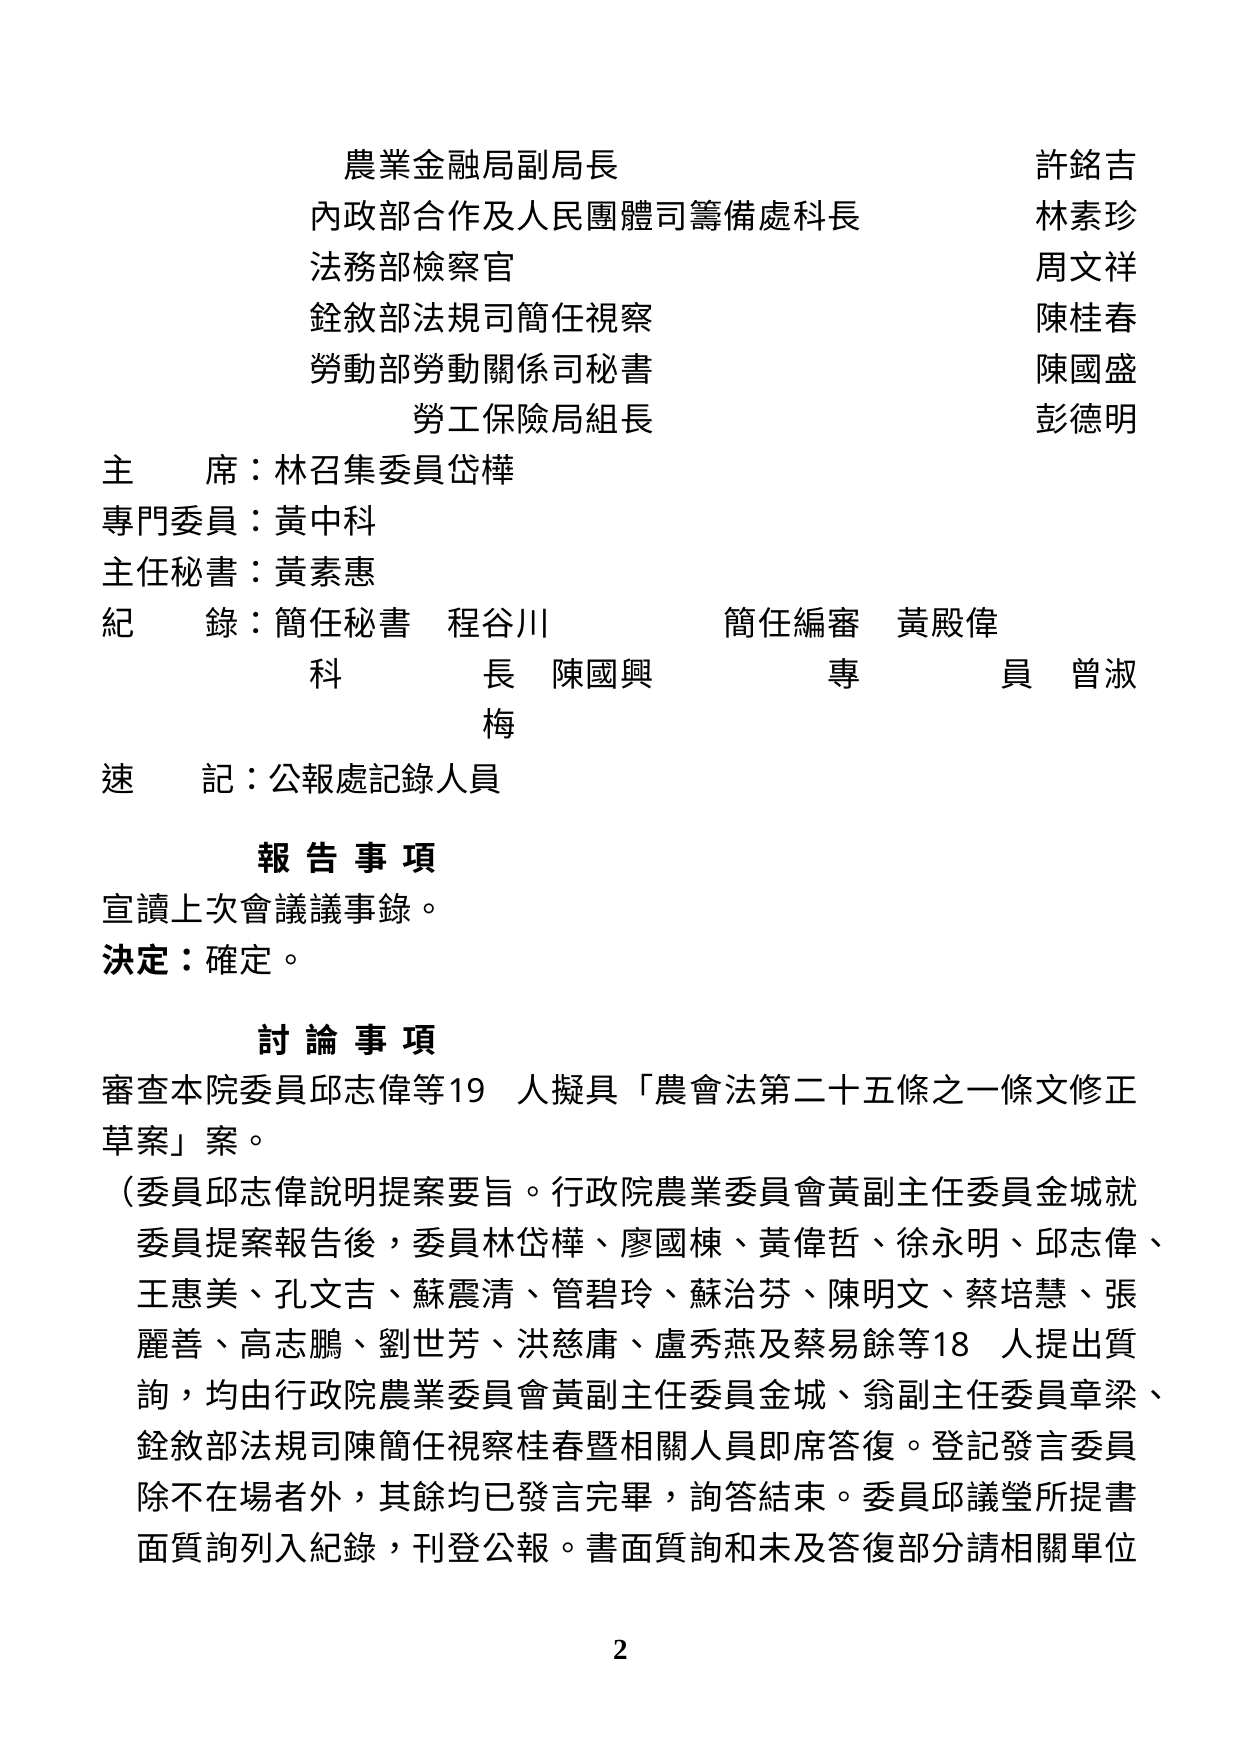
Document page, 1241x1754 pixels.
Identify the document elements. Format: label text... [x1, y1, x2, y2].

text 農業金融局副局長 許銘吉 [342, 138, 1139, 189]
text 銓敘部法規司簡任視察 陳桂春 [274, 290, 1139, 341]
text 勞動部勞動關係司秘書 陳國盛 [274, 341, 1139, 392]
text 紀 錄：簡任秘書 程谷川 簡任編審 黃殿偉 [101, 595, 1153, 646]
text 速 記：公報處記錄人員 [101, 748, 1139, 802]
list 決定：確定。 [101, 932, 1139, 983]
text 審查本院委員邱志偉等19人擬具「農會法第二十五條之一條文修正草案」案。 [101, 1063, 1139, 1164]
text 主任秘書：黃素惠 [101, 544, 1109, 595]
text 主 席：林召集委員岱樺 [101, 443, 1139, 494]
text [100, 1164, 1139, 1571]
text 勞工保險局組長 彭德明 [274, 392, 1139, 443]
text 專門委員：黃中科 [101, 494, 1109, 544]
text 報 告 事 項 [101, 827, 1139, 882]
text 科 長 陳國興 專 員 曾淑梅 [274, 646, 1139, 748]
text 討 論 事 項 [101, 1009, 1139, 1063]
text 法務部檢察官 周文祥 [274, 239, 1139, 290]
list 宣讀上次會議議事錄。 [101, 882, 1139, 932]
text 內政部合作及人民團體司籌備處科長 林素珍 [274, 189, 1139, 239]
